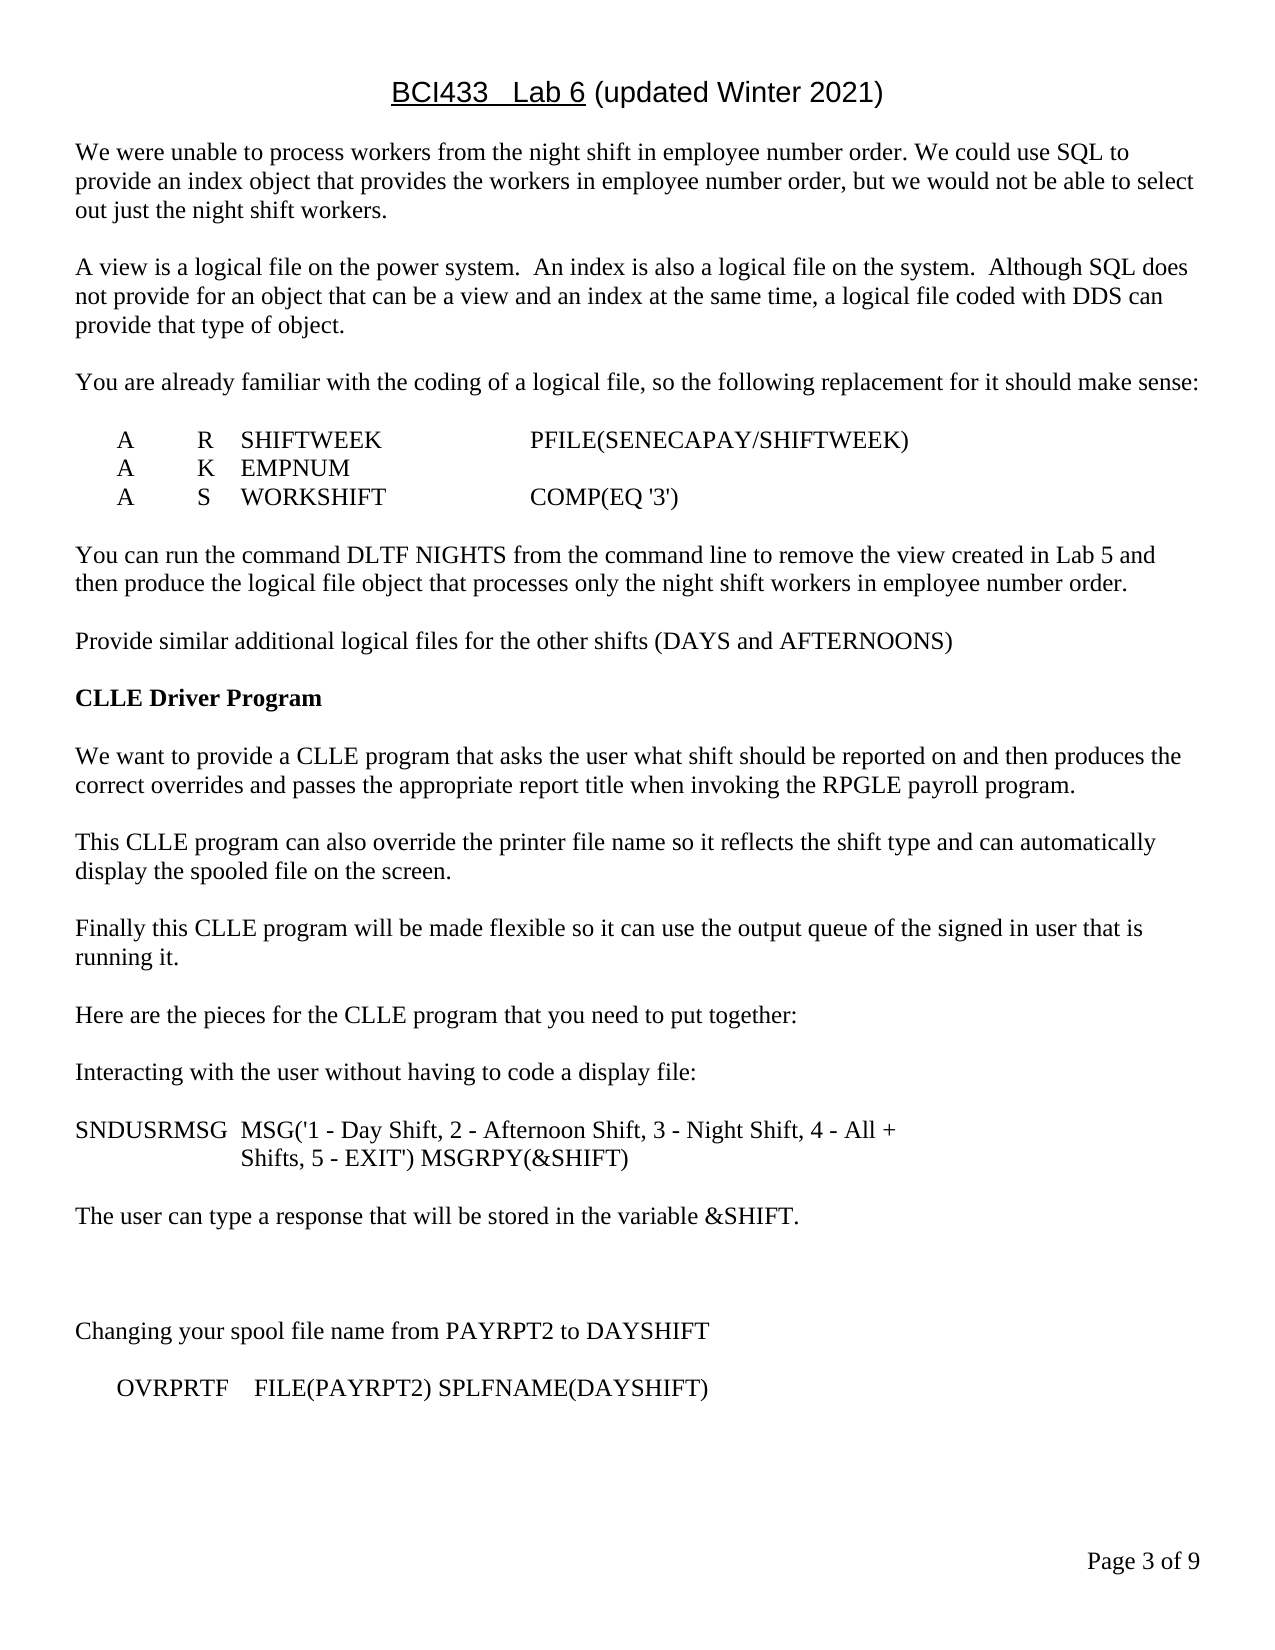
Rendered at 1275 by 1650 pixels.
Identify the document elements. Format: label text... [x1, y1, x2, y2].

text Changing your spool file name from PAYRPT2 to DAYSHIFT [75, 1316, 1200, 1345]
text We were unable to process workers from the night shift in employee number order. We could use SQL to provide an index object that provides the workers in employee number order, but we would not be able to select out just the night shift workers. [75, 137, 1200, 223]
text OVRPRTF FILE(PAYRPT2) SPLFNAME(DAYSHIFT) [75, 1373, 1200, 1402]
text You can run the command DLTF NIGHTS from the command line to remove the view created in Lab 5 and then produce the logical file object that processes only the night shift workers in employee number order. [75, 540, 1200, 597]
text A view is a logical file on the power system. An index is also a logical file on the system. Although SQL does not provide for an object that can be a view and an index at the same time, a logical file coded with DDS can provide that type of object. [75, 252, 1200, 338]
text Here are the pieces for the CLLE program that you need to put together: [75, 1000, 1200, 1028]
text Provide similar additional logical files for the other shifts (DAYS and AFTERNOONS) [75, 626, 1200, 655]
text A K EMPNUM [75, 453, 1200, 482]
text A S WORKSHIFT COMP(EQ '3') [75, 482, 1200, 511]
text You are already familiar with the coding of a logical file, so the following replacement for it should make sense: [75, 367, 1200, 396]
text SNDUSRMSG MSG('1 - Day Shift, 2 - Afternoon Shift, 3 - Night Shift, 4 - All + [75, 1115, 1200, 1143]
text This CLLE program can also override the printer file name so it reflects the shift type and can automatically display the spooled file on the screen. [75, 827, 1200, 885]
subtitle CLLE Driver Program [75, 683, 1200, 712]
text Finally this CLLE program will be made flexible so it can use the output queue of the signed in user that is running it. [75, 913, 1200, 971]
text Shifts, 5 - EXIT') MSGRPY(&SHIFT) [75, 1143, 1200, 1172]
text Interacting with the user without having to code a display file: [75, 1057, 1200, 1086]
text We want to provide a CLLE program that asks the user what shift should be reported on and then produces the correct overrides and passes the appropriate report title when invoking the RPGLE payroll program. [75, 741, 1200, 798]
text A R SHIFTWEEK PFILE(SENECAPAY/SHIFTWEEK) [75, 425, 1200, 453]
text The user can type a response that will be stored in the variable &SHIFT. [75, 1201, 1200, 1230]
